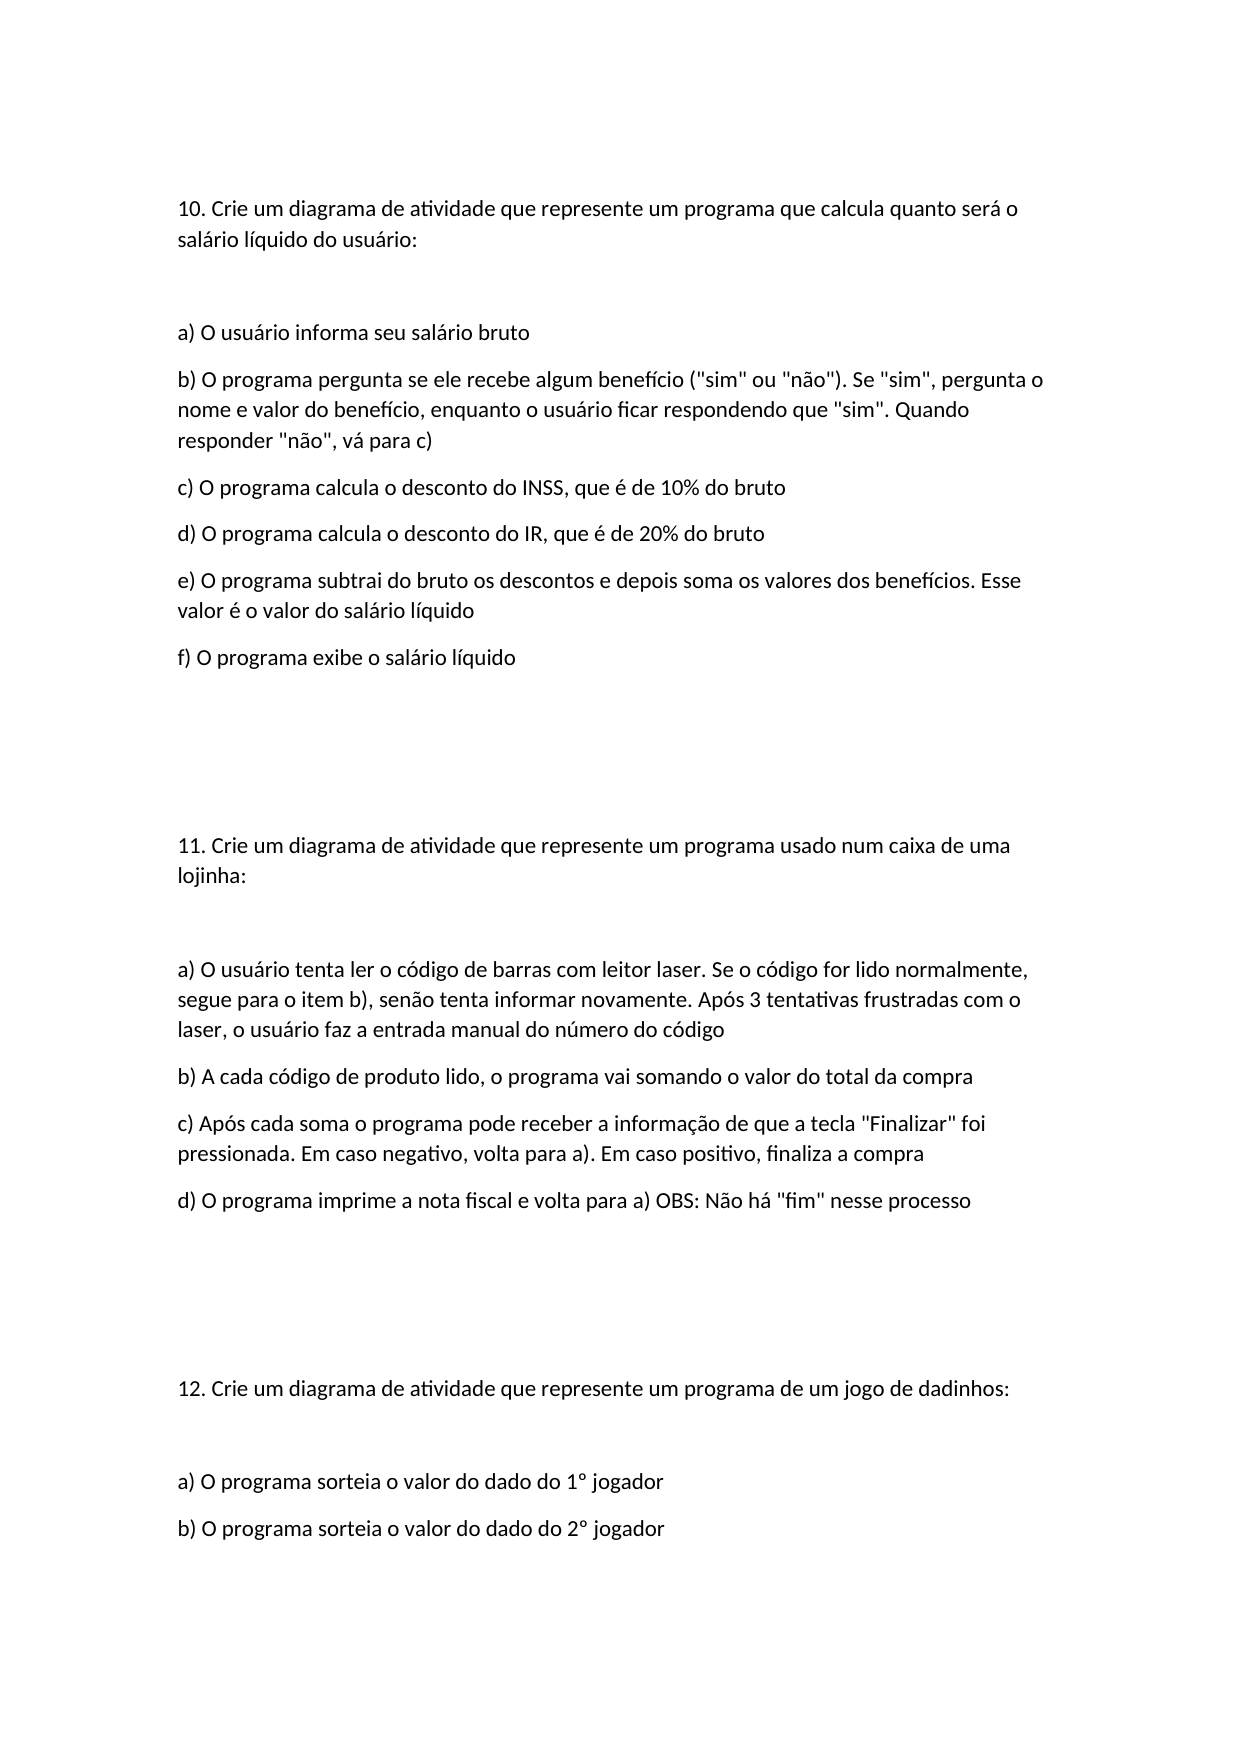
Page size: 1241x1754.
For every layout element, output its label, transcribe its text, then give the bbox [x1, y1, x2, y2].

text c) O programa calcula o desconto do INSS, que é de 10% do bruto [177, 473, 1063, 501]
text d) O programa imprime a nota fiscal e volta para a) OBS: Não há "fim" nesse processo [177, 1186, 1063, 1214]
text b) O programa pergunta se ele recebe algum benefício ("sim" ou "não"). Se "sim", pergunta o nome e valor do benefício, enquanto o usuário ficar respondendo que "sim". Quando responder "não", vá para c) [177, 365, 1063, 454]
text a) O usuário informa seu salário bruto [177, 318, 1063, 346]
text e) O programa subtrai do bruto os descontos e depois soma os valores dos benefícios. Esse valor é o valor do salário líquido [177, 566, 1063, 624]
text b) A cada código de produto lido, o programa vai somando o valor do total da compra [177, 1062, 1063, 1090]
text a) O programa sorteia o valor do dado do 1º jogador [177, 1467, 1063, 1495]
text a) O usuário tenta ler o código de barras com leitor laser. Se o código for lido normalmente, segue para o item b), senão tenta informar novamente. Após 3 tentativas frustradas com o laser, o usuário faz a entrada manual do número do código [177, 955, 1063, 1043]
text 11. Crie um diagrama de atividade que represente um programa usado num caixa de uma lojinha: [177, 831, 1063, 889]
text d) O programa calcula o desconto do IR, que é de 20% do bruto [177, 519, 1063, 547]
text c) Após cada soma o programa pode receber a informação de que a tecla "Finalizar" foi pressionada. Em caso negativo, volta para a). Em caso positivo, finaliza a compra [177, 1109, 1063, 1167]
text 12. Crie um diagrama de atividade que represente um programa de um jogo de dadinhos: [177, 1374, 1063, 1402]
text f) O programa exibe o salário líquido [177, 643, 1063, 671]
text 10. Crie um diagrama de atividade que represente um programa que calcula quanto será o salário líquido do usuário: [177, 194, 1063, 253]
text b) O programa sorteia o valor do dado do 2º jogador [177, 1514, 1063, 1542]
